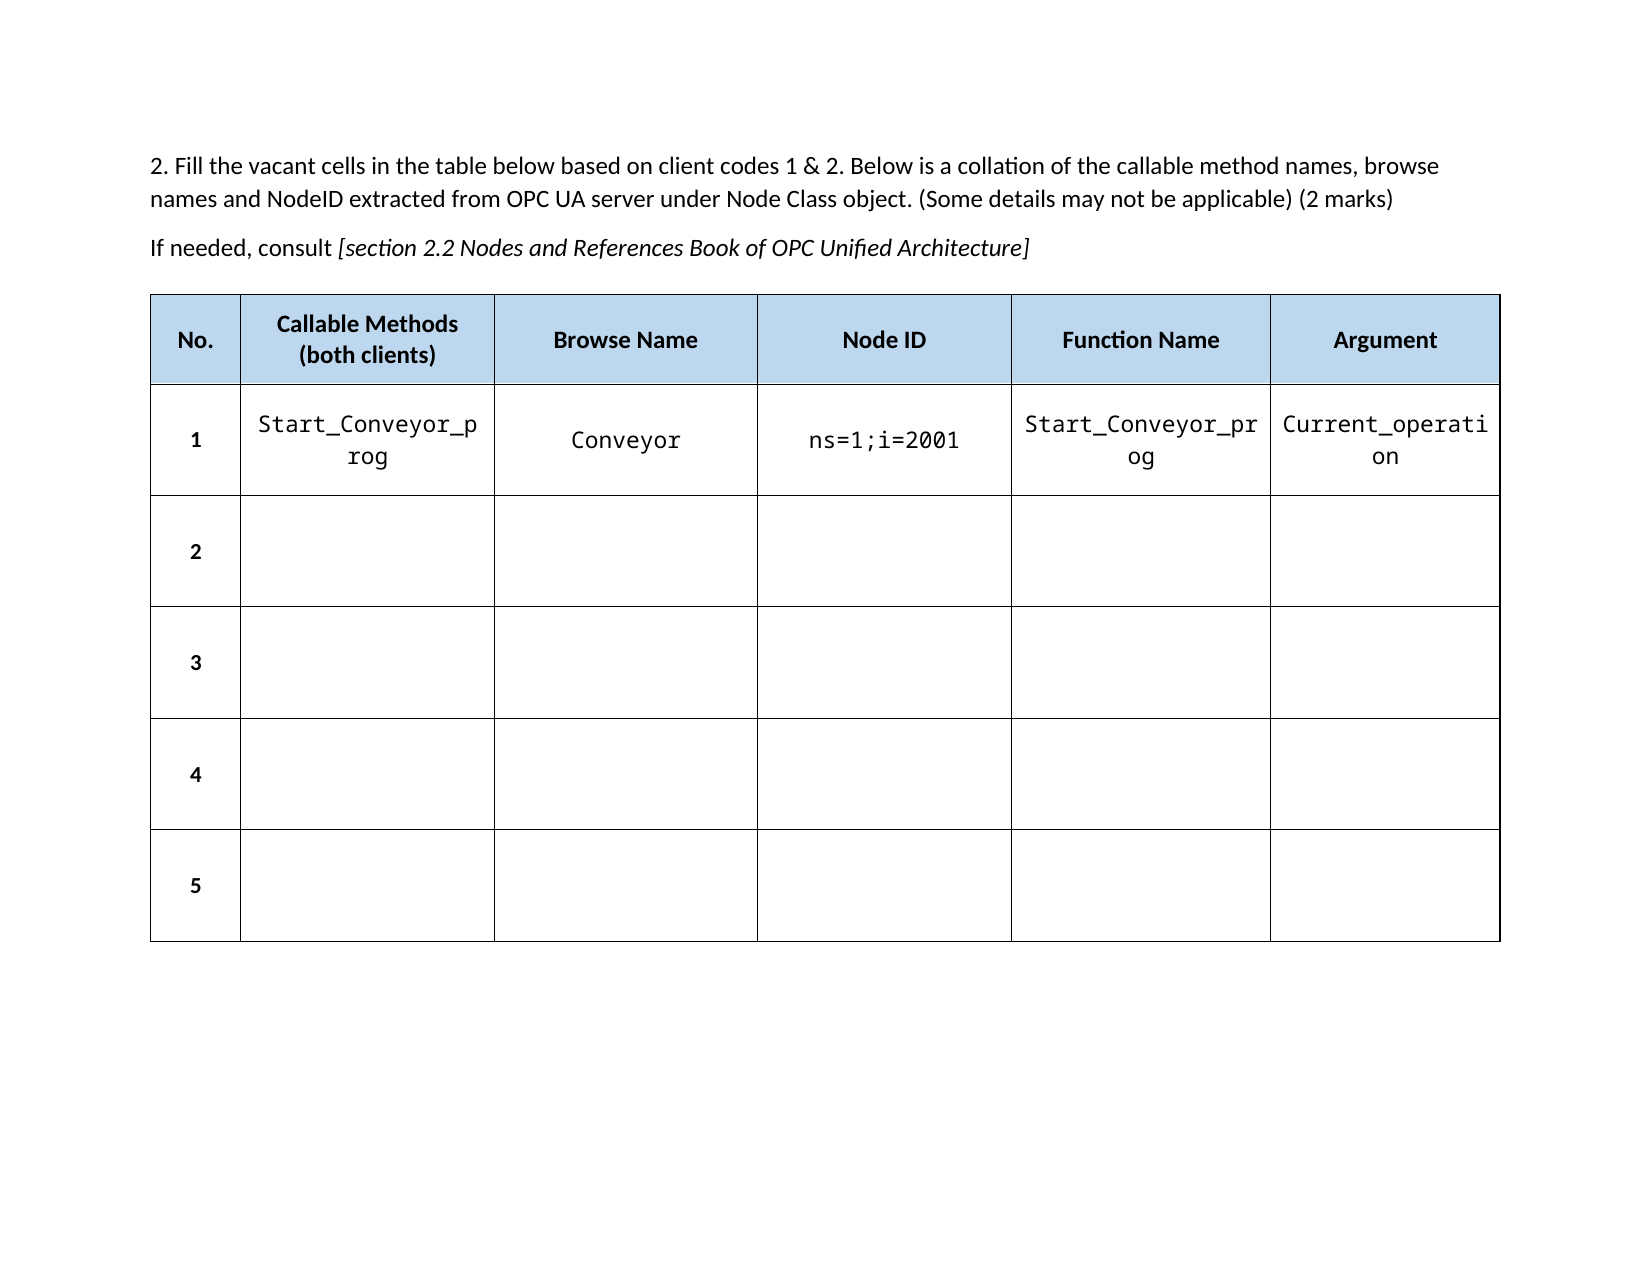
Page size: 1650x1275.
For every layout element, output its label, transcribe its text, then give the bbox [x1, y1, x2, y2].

table_header Browse Name [495, 295, 757, 383]
table_cell 1 [151, 385, 240, 495]
table_cell [1271, 719, 1499, 829]
table_cell Conveyor [495, 385, 757, 495]
table_cell [1012, 496, 1270, 606]
table_cell ns=1;i=2001 [758, 385, 1011, 495]
table_cell [241, 719, 494, 829]
table_cell [1012, 607, 1270, 718]
table_cell [1012, 719, 1270, 829]
table_header No. [151, 295, 240, 383]
table_cell Current_operation [1271, 385, 1499, 495]
table_header Node ID [758, 295, 1011, 383]
table_cell [1271, 496, 1499, 606]
table_header Function Name [1012, 295, 1270, 383]
table_cell [1271, 607, 1499, 718]
table_header Callable Methods (both clients) [241, 295, 494, 383]
text If needed, consult [section 2.2 Nodes and References Book of OPC Unified Architecture] [150, 232, 1500, 263]
table_cell 5 [151, 830, 240, 941]
table_cell [758, 719, 1011, 829]
table_cell [758, 496, 1011, 606]
table_cell [758, 607, 1011, 718]
table_cell [1012, 830, 1270, 941]
text 2. Fill the vacant cells in the table below based on client codes 1 & 2. Below is a collation of the callable method names, browse names and NodeID extracted from OPC UA server under Node Class object. (Some details may not be applicable) (2 marks) [150, 150, 1500, 213]
table_cell Start_Conveyor_prog [241, 385, 494, 495]
table_cell [758, 830, 1011, 941]
table_cell [241, 830, 494, 941]
table_cell [495, 830, 757, 941]
table_cell [1271, 830, 1499, 941]
table_cell Start_Conveyor_prog [1012, 385, 1270, 495]
table_cell [495, 607, 757, 718]
table_cell [241, 496, 494, 606]
table_cell [241, 607, 494, 718]
table_header Argument [1271, 295, 1499, 383]
table_cell [495, 496, 757, 606]
table_cell 2 [151, 496, 240, 606]
table_cell [495, 719, 757, 829]
table_cell 3 [151, 607, 240, 718]
table_cell 4 [151, 719, 240, 829]
